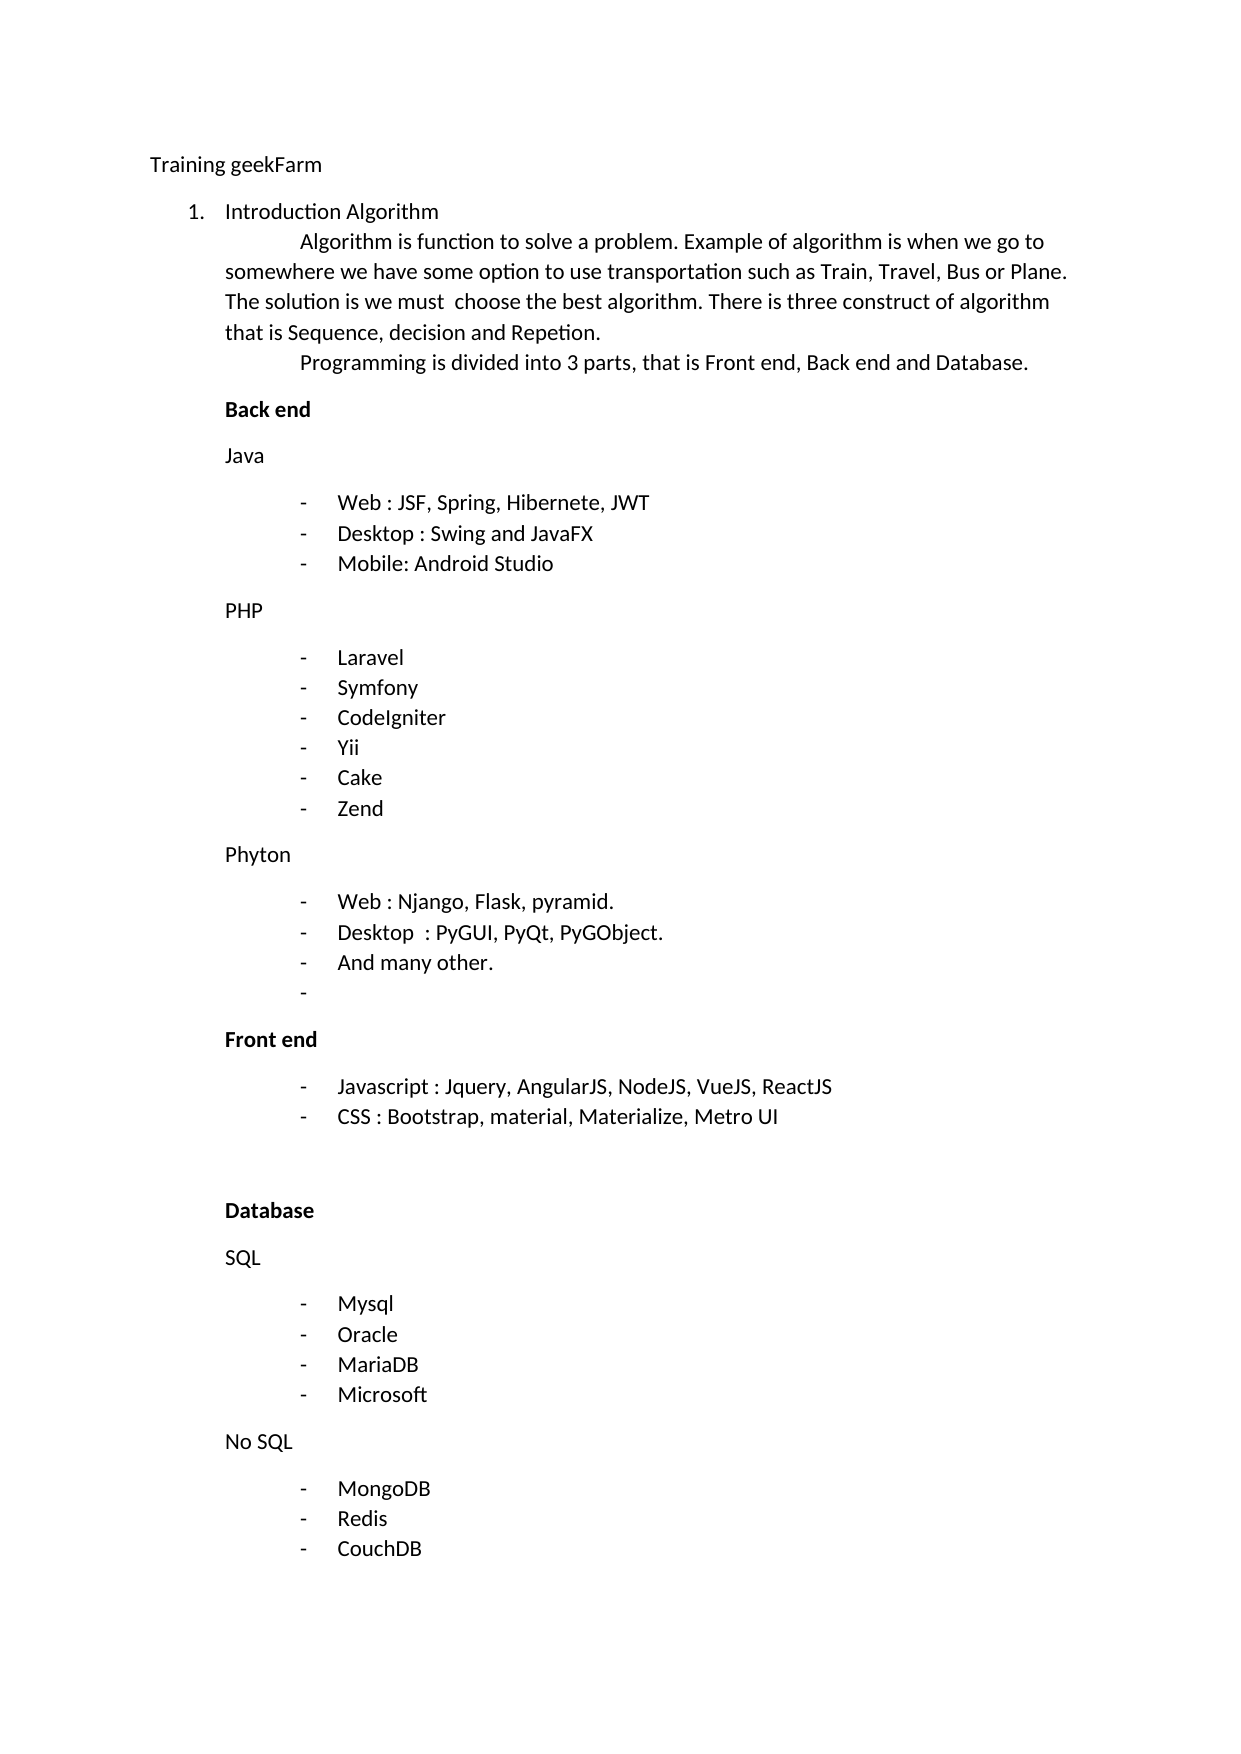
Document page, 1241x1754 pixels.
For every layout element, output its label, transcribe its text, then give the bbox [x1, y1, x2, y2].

list CodeIgniter [300, 703, 1090, 731]
text Back end [225, 395, 1090, 423]
text No SQL [225, 1427, 1090, 1455]
text Database [150, 1196, 1090, 1224]
list Yii [300, 733, 1090, 761]
list Cake [300, 763, 1090, 792]
list CSS : Bootstrap, material, Materialize, Metro UI [300, 1102, 1090, 1130]
text PHP [150, 596, 1090, 624]
list MariaDB [300, 1350, 1090, 1378]
list Zend [300, 794, 1090, 822]
list Symfony [300, 673, 1090, 701]
list Mysql [300, 1289, 1090, 1318]
list Desktop : PyGUI, PyQt, PyGObject. [300, 918, 1090, 946]
list CouchDB [300, 1534, 1090, 1562]
list Web : JSF, Spring, Hibernete, JWT [300, 488, 1090, 517]
list Introduction Algorithm [187, 197, 1090, 225]
list Mobile: Android Studio [300, 549, 1090, 577]
list Oracle [300, 1320, 1090, 1348]
text Training geekFarm [150, 150, 1090, 178]
list Programming is divided into 3 parts, that is Front end, Back end and Database. [225, 348, 1090, 376]
list Web : Njango, Flask, pyramid. [300, 887, 1090, 916]
text Phyton [225, 841, 1090, 869]
list MongoDB [300, 1474, 1090, 1502]
list Desktop : Swing and JavaFX [300, 519, 1090, 547]
list Redis [300, 1504, 1090, 1532]
text Java [225, 442, 1090, 470]
list Laravel [300, 643, 1090, 671]
list And many other. [300, 948, 1090, 976]
list Javascript : Jquery, AngularJS, NodeJS, VueJS, ReactJS [300, 1072, 1090, 1100]
list Microsoft [300, 1380, 1090, 1408]
text SQL [150, 1243, 1090, 1271]
list Algorithm is function to solve a problem. Example of algorithm is when we go to somewhere we have some option to use transportation such as Train, Travel, Bus or Plane. The solution is we must choose the best algorithm. There is three construct of algorithm that is Sequence, decision and Repetion. [225, 227, 1090, 346]
text Front end [150, 1025, 1090, 1053]
